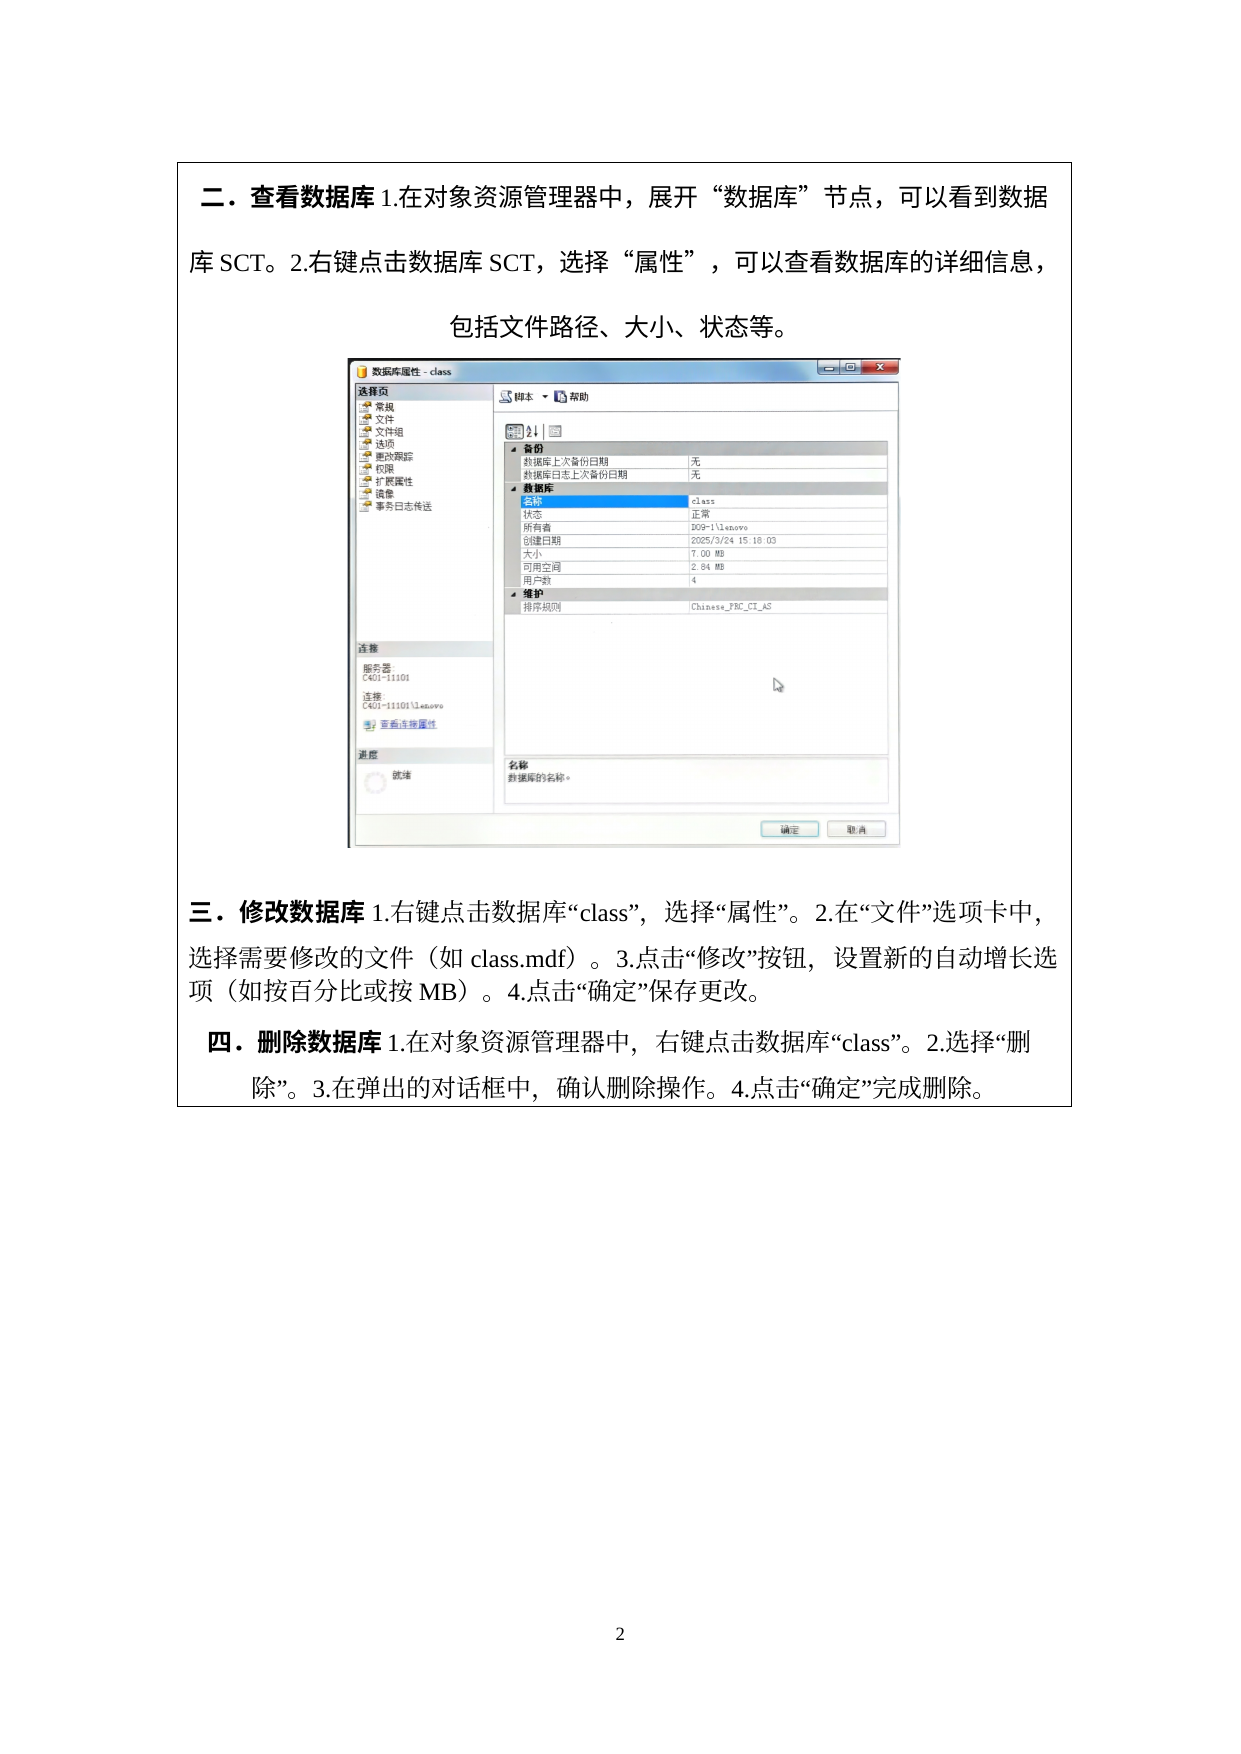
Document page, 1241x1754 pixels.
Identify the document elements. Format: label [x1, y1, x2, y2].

picture [347, 358, 901, 848]
table_cell [178, 163, 1071, 1106]
